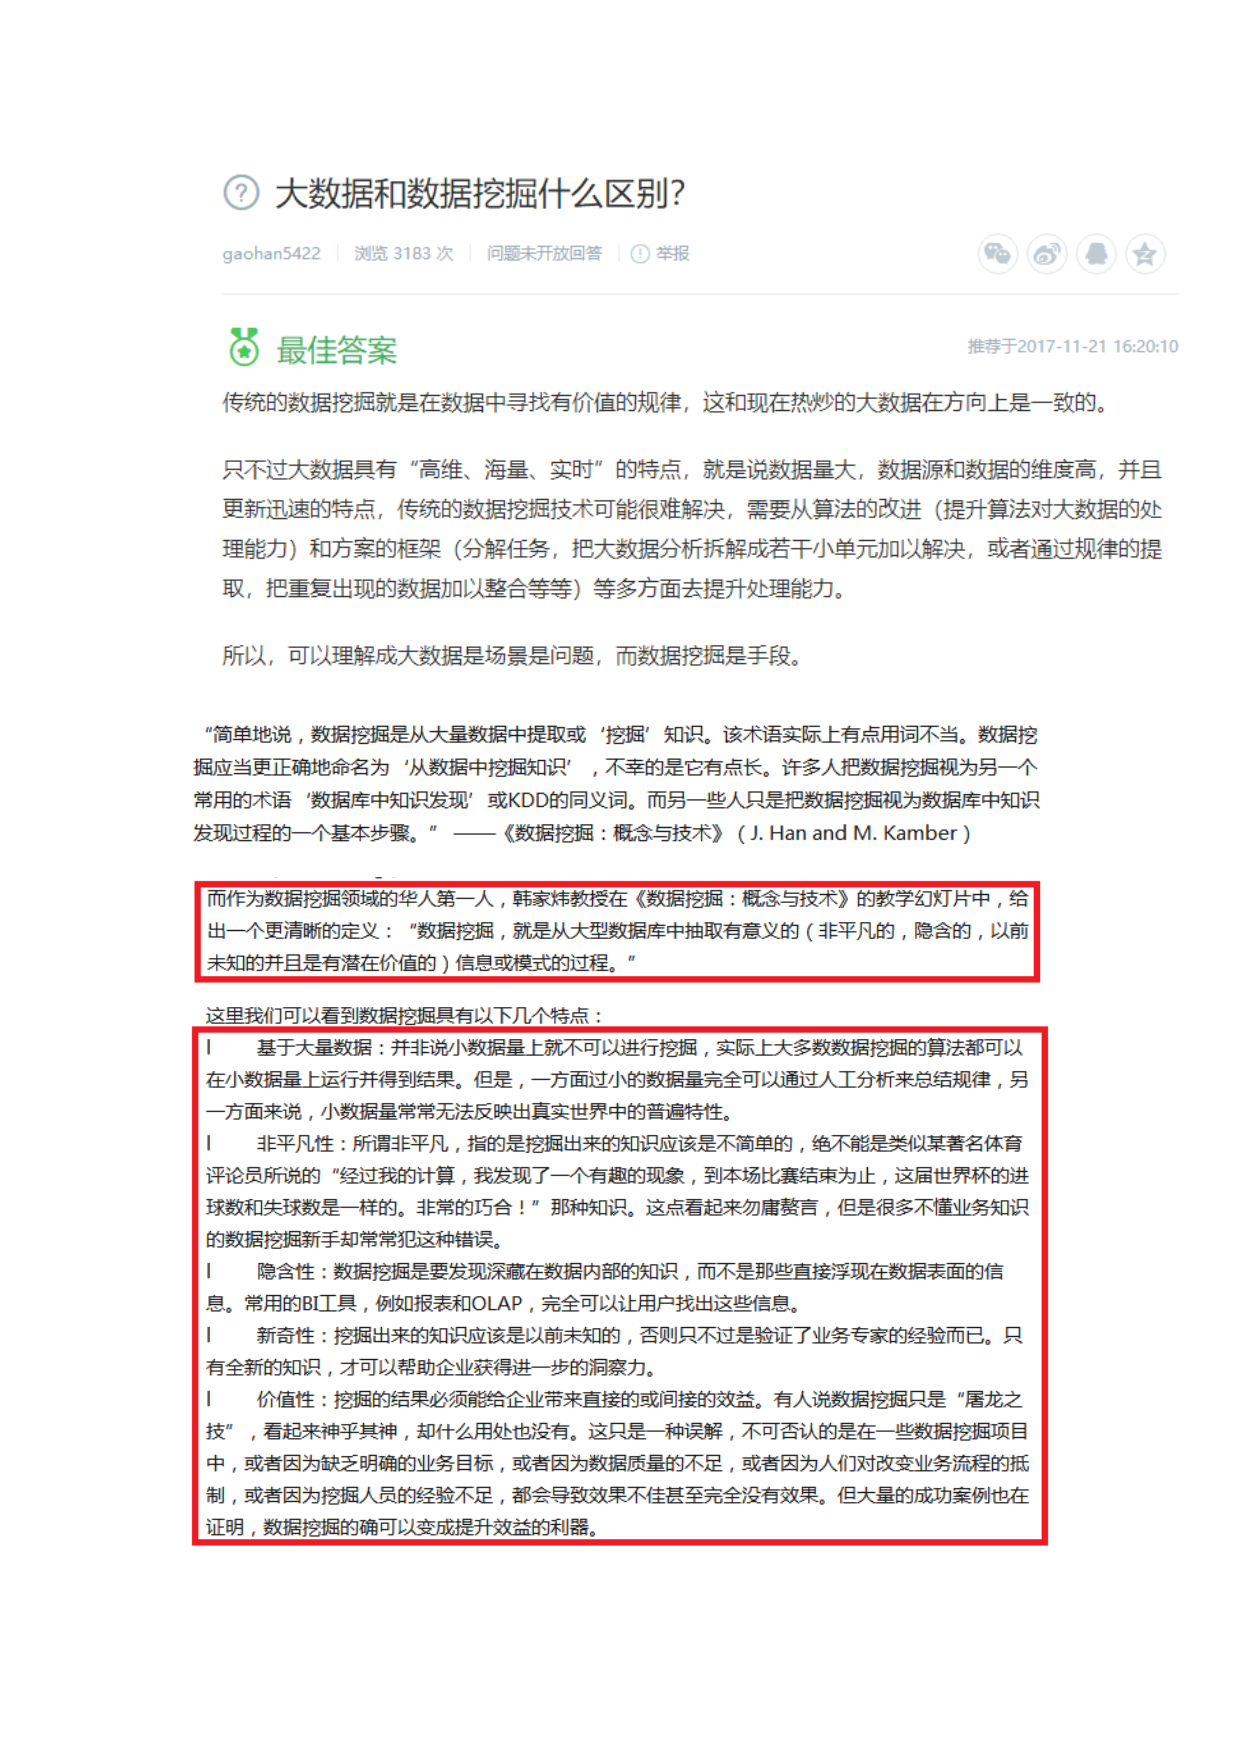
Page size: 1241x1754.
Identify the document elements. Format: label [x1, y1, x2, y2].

picture [187, 714, 1053, 848]
picture [187, 162, 1210, 685]
picture [187, 877, 1053, 984]
picture [187, 1007, 1052, 1547]
